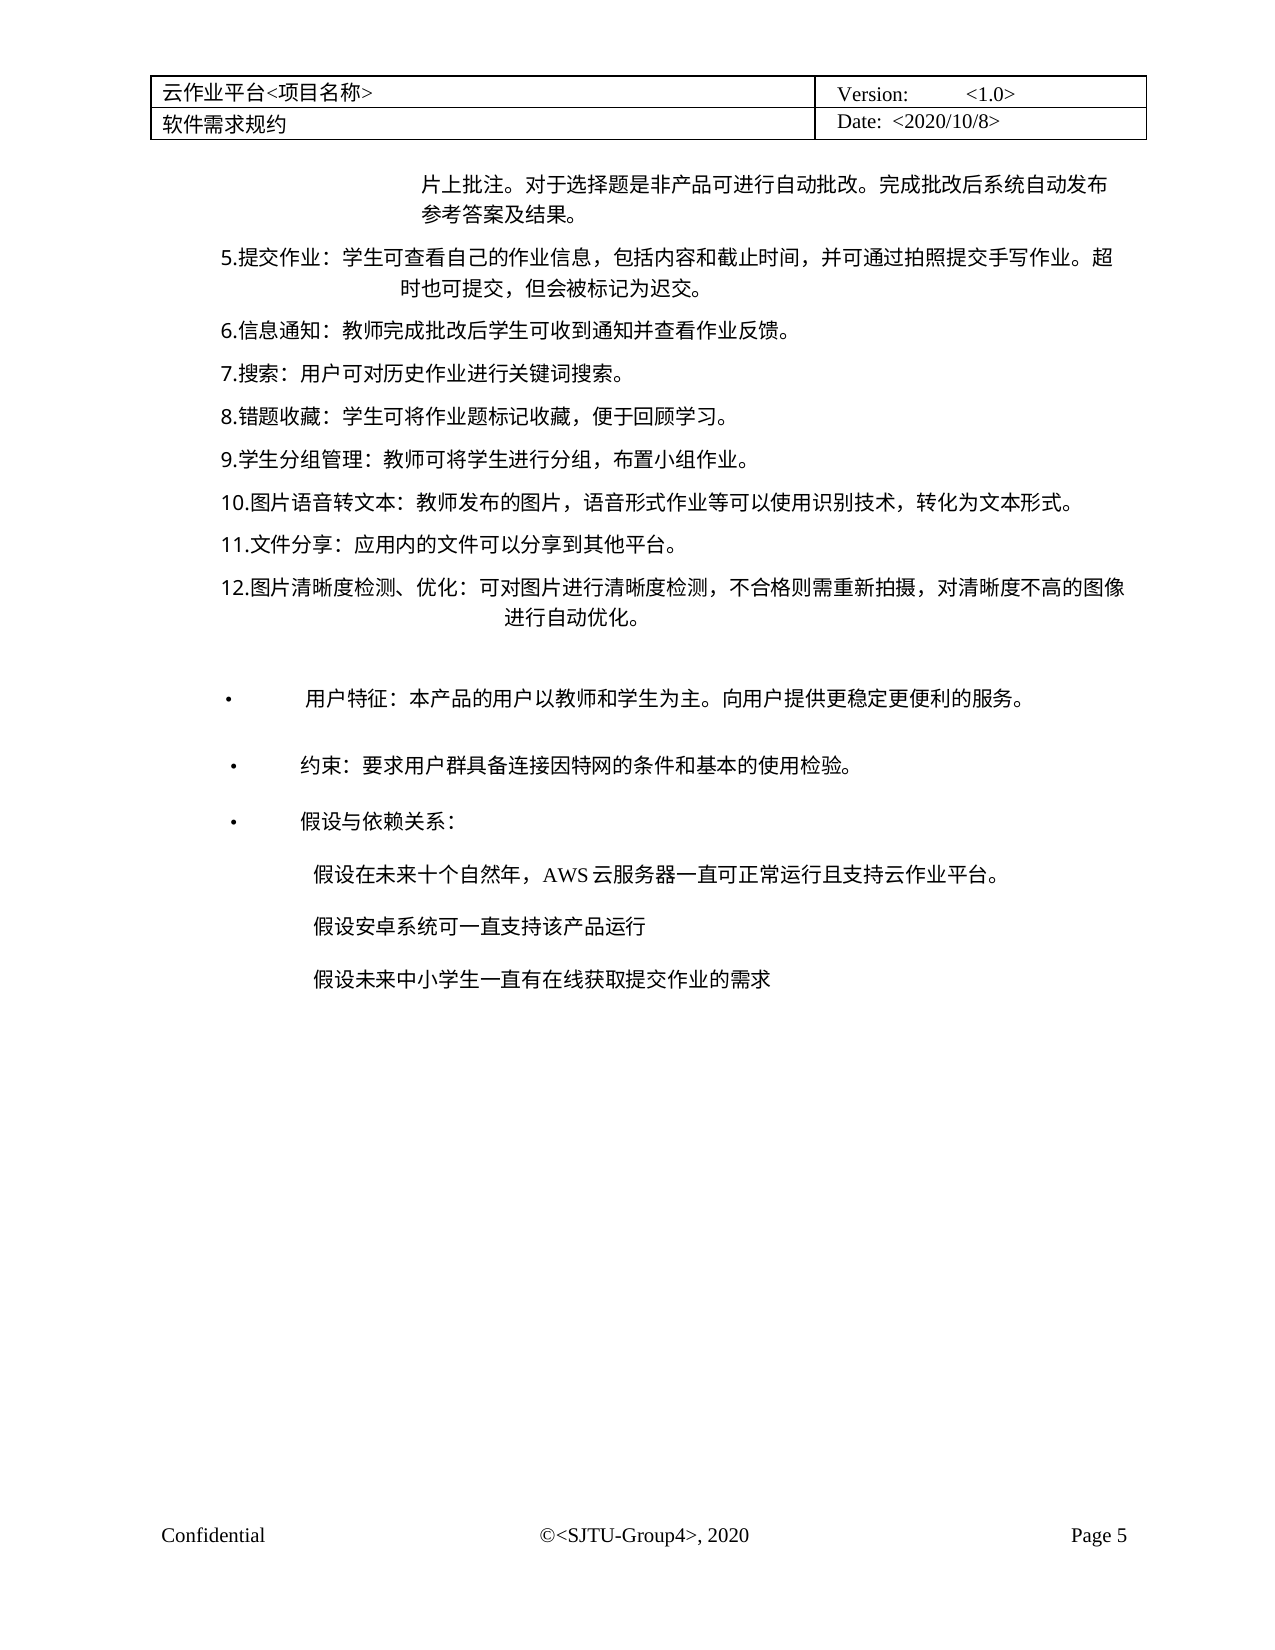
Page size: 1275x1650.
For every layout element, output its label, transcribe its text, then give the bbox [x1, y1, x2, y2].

text 7.搜索：用户可对历史作业进行关键词搜索。 [150, 357, 1125, 388]
text 4.发布批改作业：教师可发布多样化的作业名称、内容、截止时间及参考答案，并查看作业提交情况，对作业进行批改，包括批注评分及留言。批注可附加文本也可直接在图片上批注。对于选择题是非产品可进行自动批改。完成批改后系统自动发布参考答案及结果。 [150, 168, 1125, 229]
text 5.提交作业：学生可查看自己的作业信息，包括内容和截止时间，并可通过拍照提交手写作业。超时也可提交，但会被标记为迟交。 [150, 241, 1125, 302]
text • 假设与依赖关系： [230, 817, 1125, 832]
text 假设安卓系统可一直支持该产品运行 [230, 922, 1125, 938]
text • 用户特征：本产品的用户以教师和学生为主。向用户提供更稳定更便利的服务。 [225, 682, 1125, 712]
text 11.文件分享：应用内的文件可以分享到其他平台。 [150, 528, 1125, 559]
text 9.学生分组管理：教师可将学生进行分组，布置小组作业。 [150, 443, 1125, 473]
text 10.图片语音转文本：教师发布的图片，语音形式作业等可以使用识别技术，转化为文本形式。 [150, 486, 1125, 516]
text 6.信息通知：教师完成批改后学生可收到通知并查看作业反馈。 [150, 314, 1125, 345]
text 假设未来中小学生一直有在线获取提交作业的需求 [230, 975, 1125, 990]
text • 约束：要求用户群具备连接因特网的条件和基本的使用检验。 [230, 749, 1125, 780]
text 8.错题收藏：学生可将作业题标记收藏，便于回顾学习。 [150, 400, 1125, 430]
text 12.图片清晰度检测、优化：可对图片进行清晰度检测，不合格则需重新拍摄，对清晰度不高的图像进行自动优化。 [150, 571, 1125, 632]
text 假设在未来十个自然年，AWS云服务器一直可正常运行且支持云作业平台。 [230, 870, 1125, 885]
